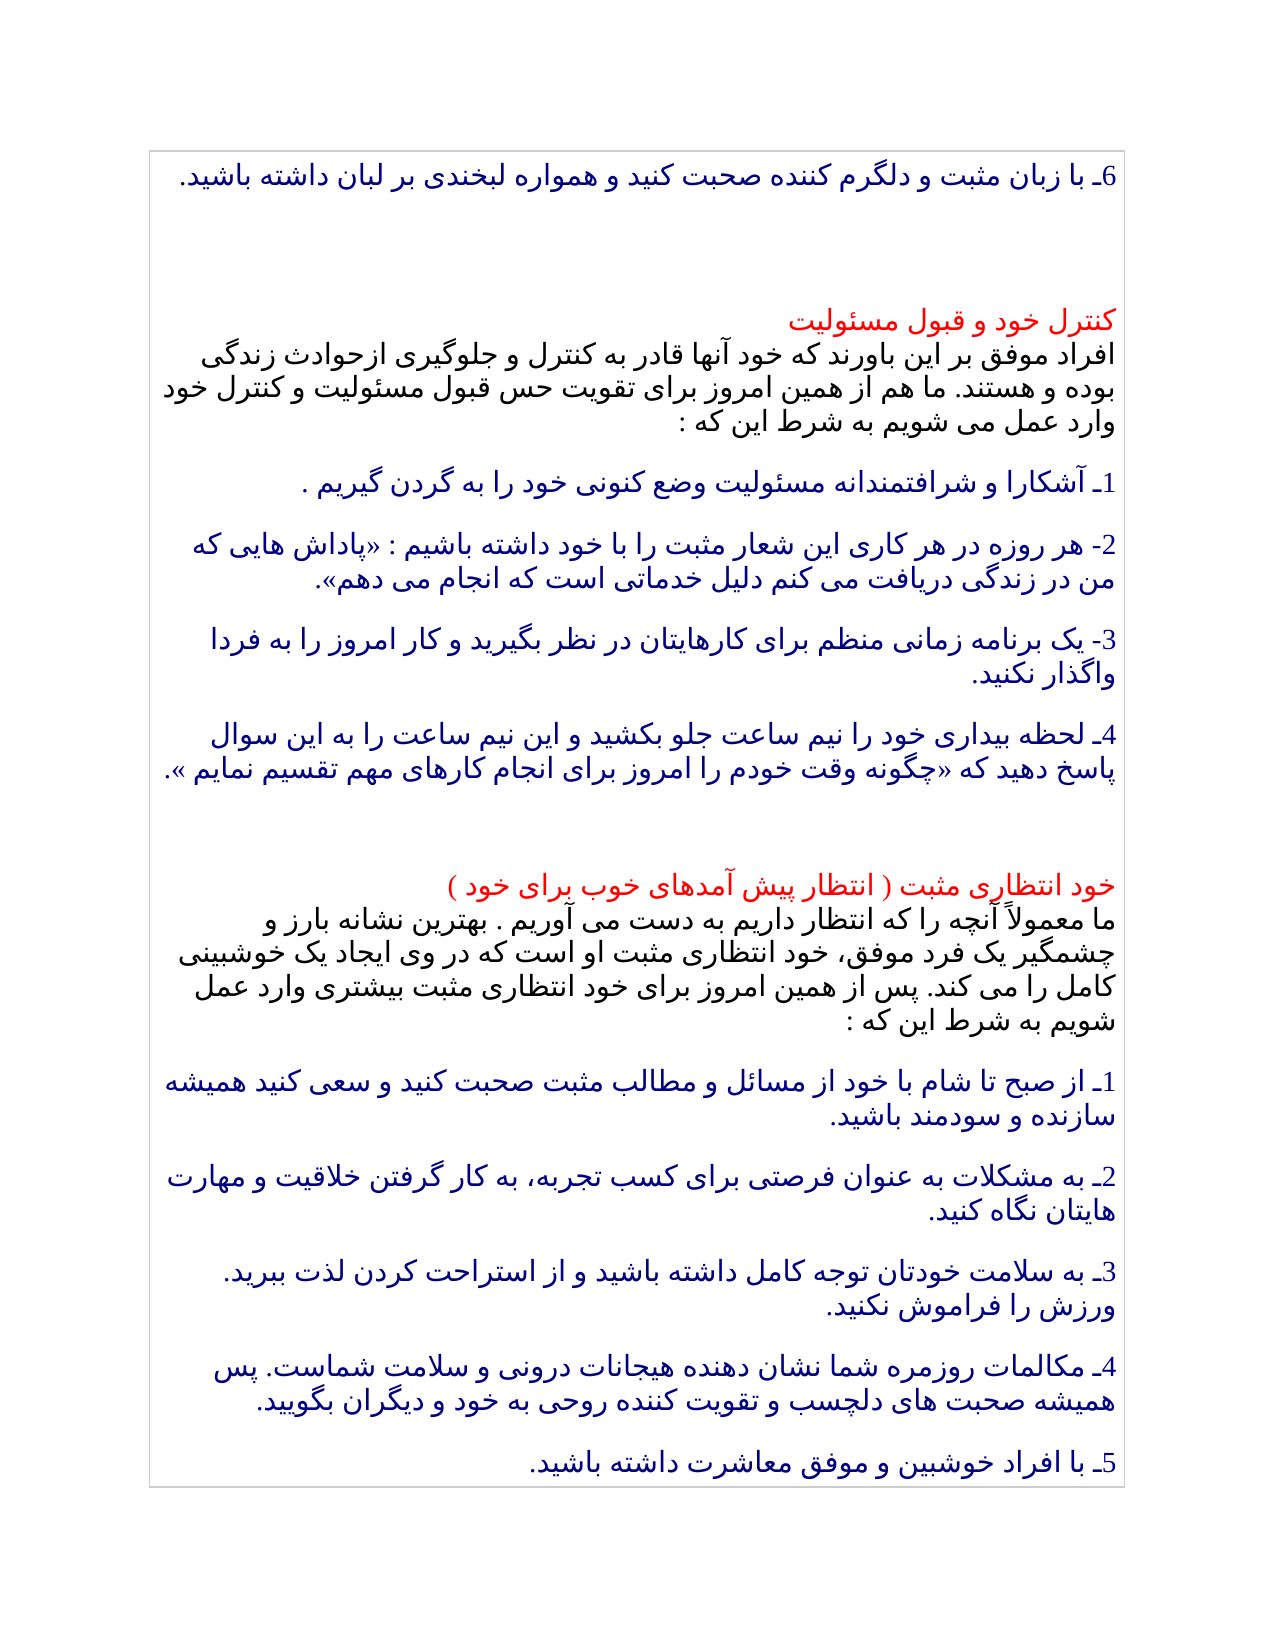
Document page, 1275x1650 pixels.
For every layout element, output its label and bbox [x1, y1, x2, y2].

table_cell [150, 152, 1124, 1486]
